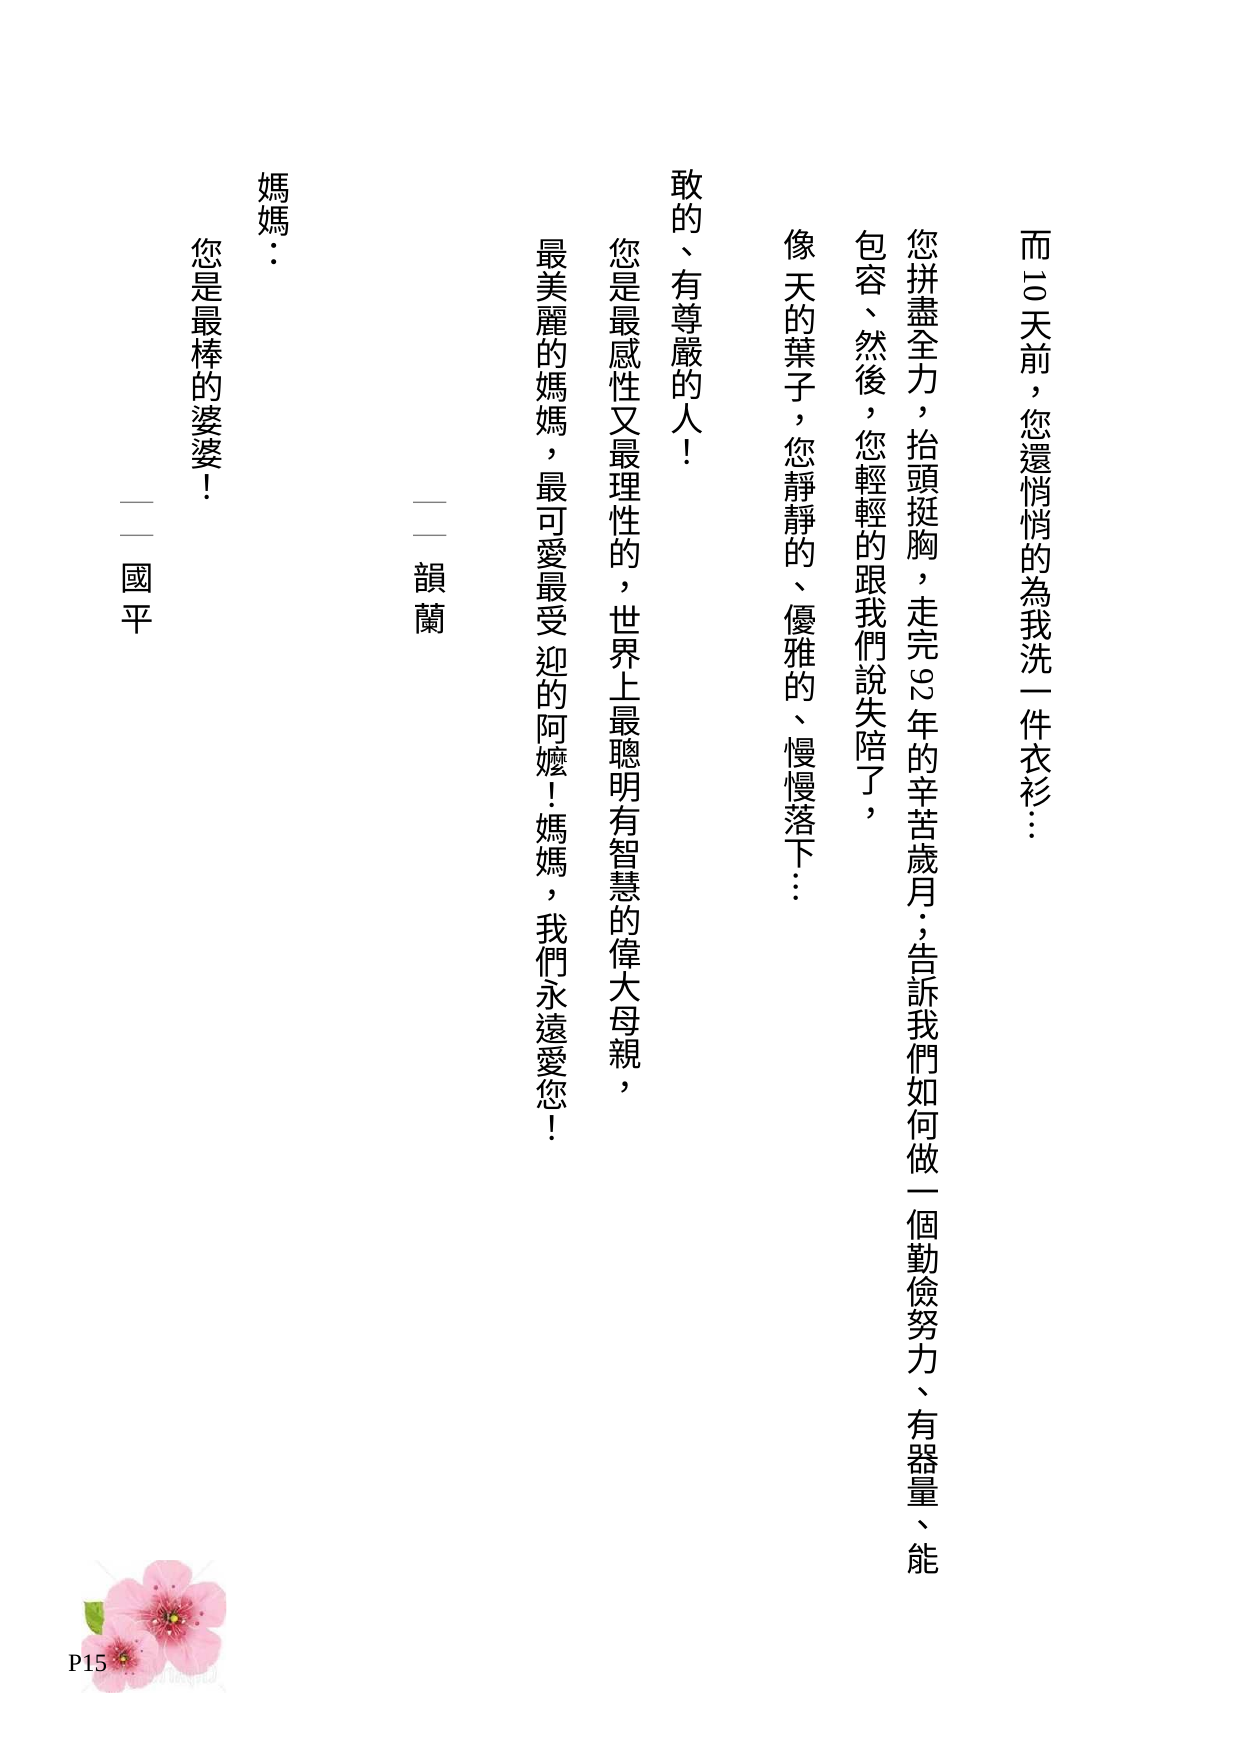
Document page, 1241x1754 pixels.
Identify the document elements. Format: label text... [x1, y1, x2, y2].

text 媽媽： [249, 171, 298, 1584]
text 您是最感性又最理性的，世界上最聰明有智慧的偉大母親， [601, 237, 649, 1584]
picture [81, 1560, 227, 1693]
text 像 天的葉子，您靜靜的、優雅的、慢慢落下… [776, 228, 824, 1584]
text 而10天前，您還悄悄的為我洗一件衣衫… [1012, 228, 1060, 1584]
text 敢的、有尊嚴的人！ [663, 168, 712, 1584]
text 最美麗的媽媽，最可愛最受 迎的阿嬤！媽媽，我們永遠愛您！ [473, 237, 576, 1132]
text 您拼盡全力，抬頭挺胸，走完92年的辛苦歲月；告訴我們如何做一個勤儉努力、有器量、能包容、然後，您輕輕的跟我們說失陪了， [847, 228, 947, 1584]
text ｜｜ 國 平 [113, 177, 161, 1584]
text 您是最棒的婆婆！ [183, 237, 231, 1584]
text ｜｜ 韻 蘭 [406, 177, 454, 1584]
